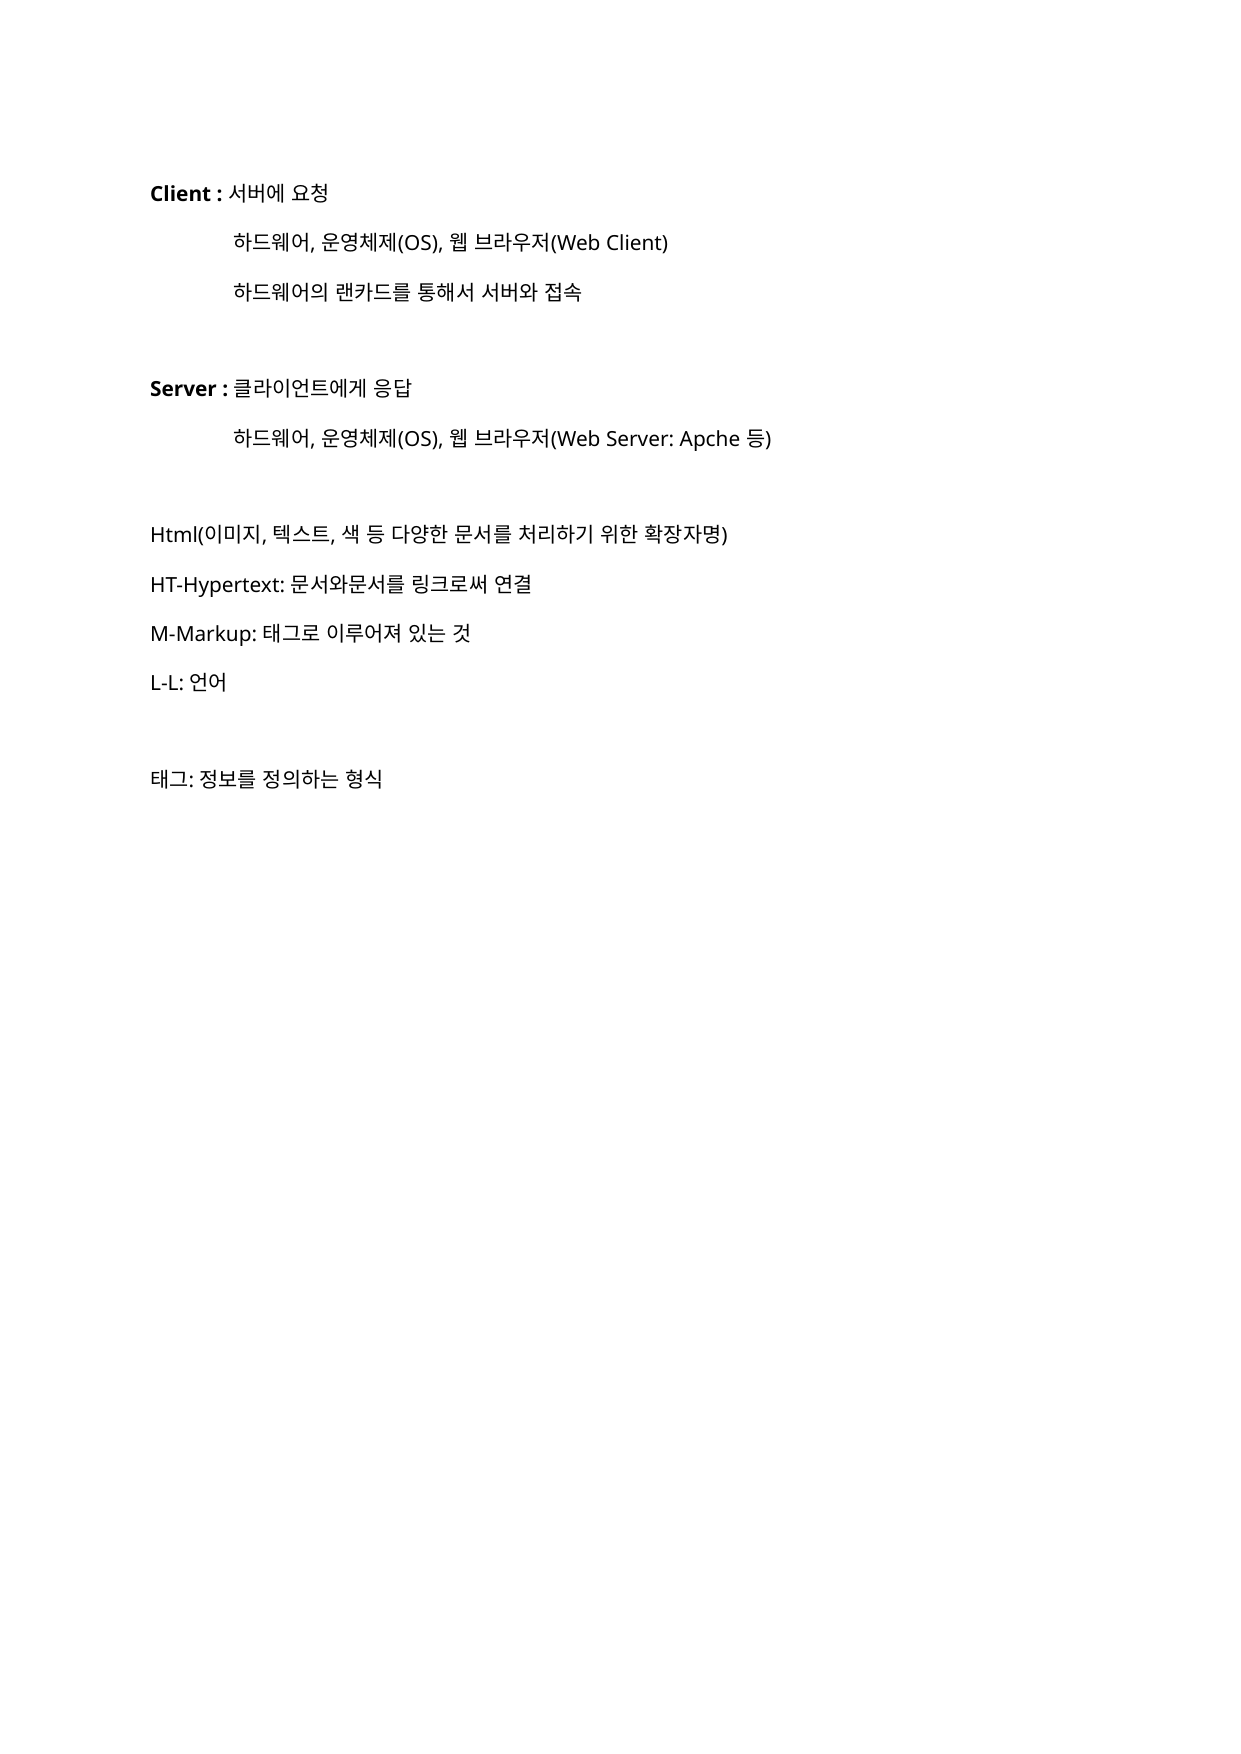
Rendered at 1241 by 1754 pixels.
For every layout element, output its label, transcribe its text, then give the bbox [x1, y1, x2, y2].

text HT-Hypertext: 문서와문서를 링크로써 연결 [150, 568, 1090, 598]
text Html(이미지, 텍스트, 색 등 다양한 문서를 처리하기 위한 확장자명) [150, 518, 1090, 549]
text Client : 서버에 요청 [150, 177, 1090, 207]
text M-Markup: 태그로 이루어져 있는 것 [150, 617, 1090, 648]
text 하드웨어, 운영체제(OS), 웹 브라우저(Web Server: Apche 등) [150, 422, 1090, 452]
text 태그: 정보를 정의하는 형식 [150, 763, 1090, 794]
text Server : 클라이언트에게 응답 [150, 372, 1090, 403]
text L-L: 언어 [150, 667, 1090, 697]
text 하드웨어, 운영체제(OS), 웹 브라우저(Web Client) [150, 227, 1090, 257]
text 하드웨어의 랜카드를 통해서 서버와 접속 [150, 276, 1090, 306]
